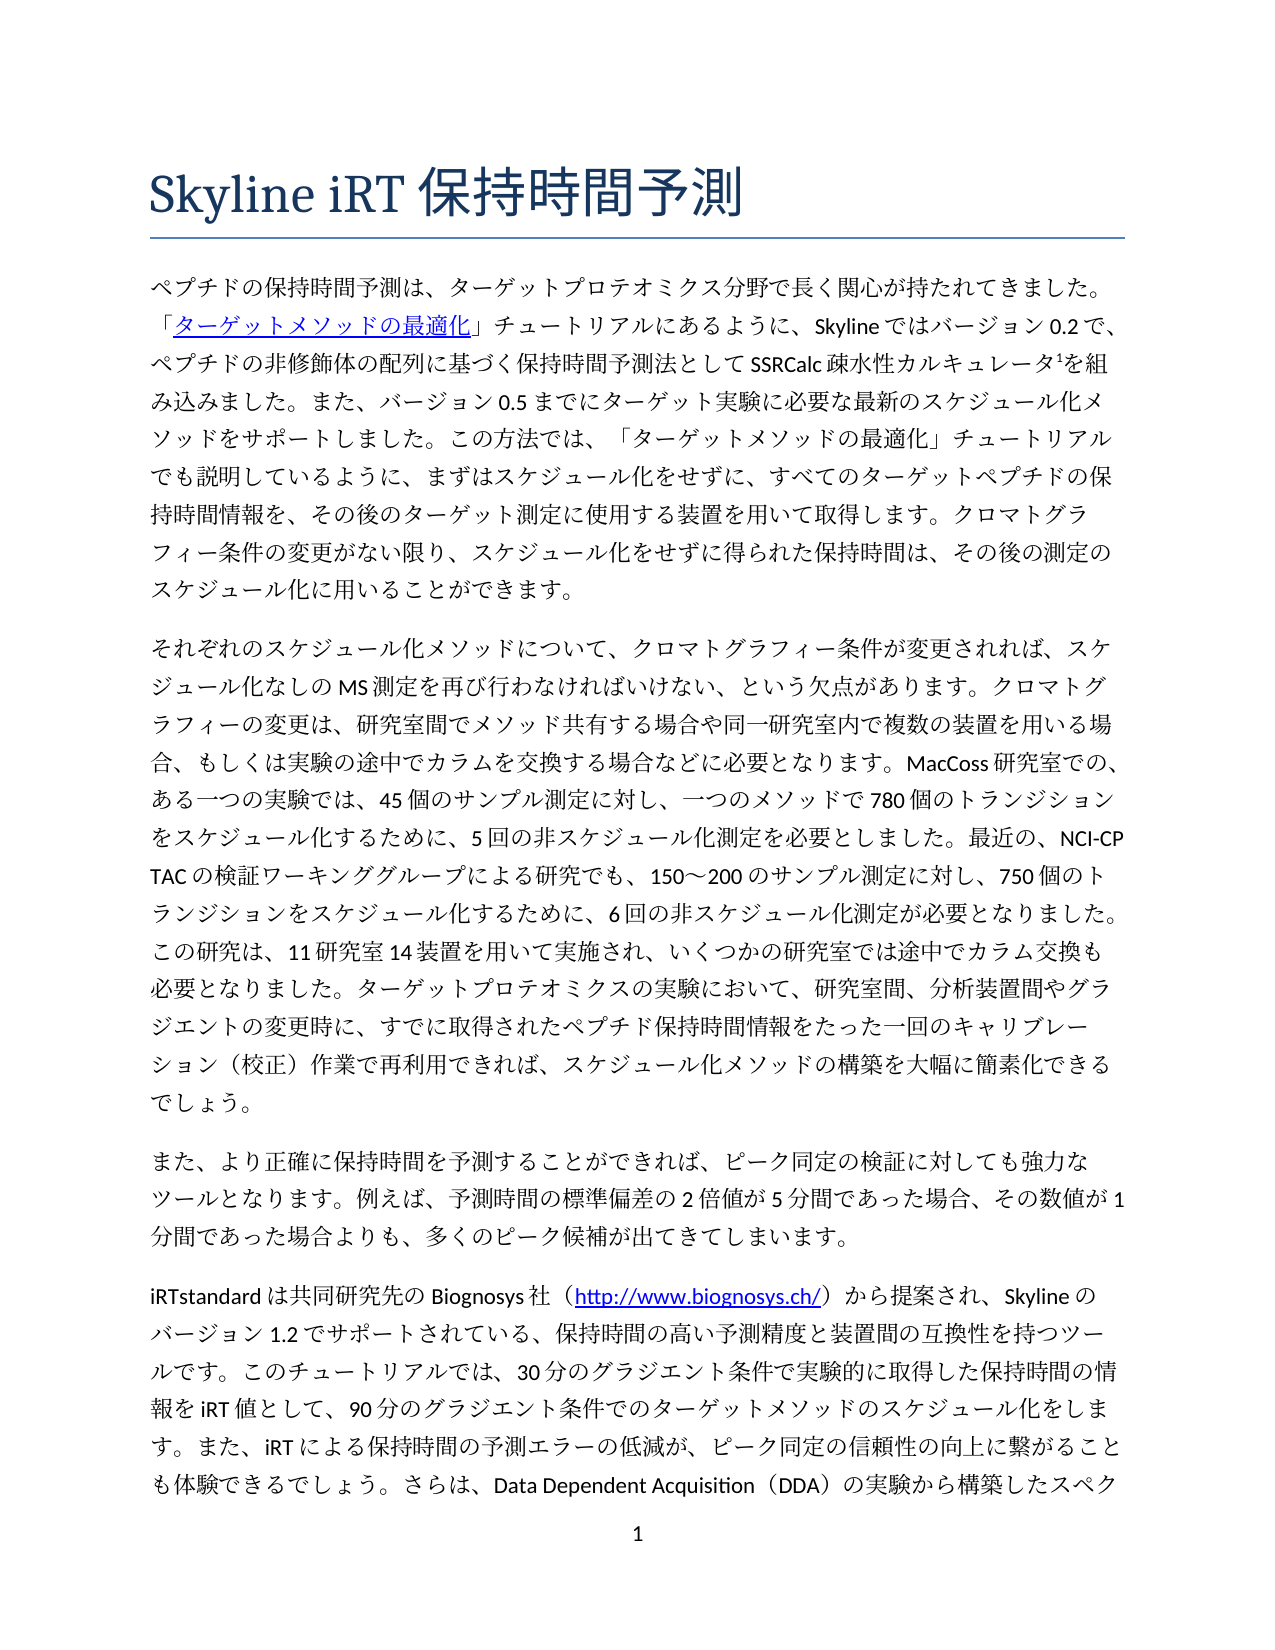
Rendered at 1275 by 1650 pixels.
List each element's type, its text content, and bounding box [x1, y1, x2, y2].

text ペプチドの保持時間予測は、ターゲットプロテオミクス分野で長く関心が持たれてきました。「ターゲットメソッドの最適化」チュートリアルにあるように、Skylineではバージョン0.2で、ペプチドの非修飾体の配列に基づく保持時間予測法としてSSRCalc疎水性カルキュレータ1を組み込みました。また、バージョン0.5までにターゲット実験に必要な最新のスケジュール化メソッドをサポートしました。この方法では、「ターゲットメソッドの最適化」チュートリアルでも説明しているように、まずはスケジュール化をせずに、すべてのターゲットペプチドの保持時間情報を、その後のターゲット測定に使用する装置を用いて取得します。クロマトグラフィー条件の変更がない限り、スケジュール化をせずに得られた保持時間は、その後の測定のスケジュール化に用いることができます。 [150, 270, 1125, 606]
text また、より正確に保持時間を予測することができれば、ピーク同定の検証に対しても強力なツールとなります。例えば、予測時間の標準偏差の2倍値が5分間であった場合、その数値が1分間であった場合よりも、多くのピーク候補が出てきてしまいます。 [150, 1144, 1125, 1252]
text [150, 1278, 1125, 1500]
text それぞれのスケジュール化メソッドについて、クロマトグラフィー条件が変更されれば、スケジュール化なしのMS測定を再び行わなければいけない、という欠点があります。クロマトグラフィーの変更は、研究室間でメソッド共有する場合や同一研究室内で複数の装置を用いる場合、もしくは実験の途中でカラムを交換する場合などに必要となります。MacCoss研究室での、ある一つの実験では、45個のサンプル測定に対し、一つのメソッドで780個のトランジションをスケジュール化するために、5回の非スケジュール化測定を必要としました。最近の、NCI-CPTACの検証ワーキンググループによる研究でも、150～200のサンプル測定に対し、750個のトランジションをスケジュール化するために、6回の非スケジュール化測定が必要となりました。この研究は、11研究室14装置を用いて実施され、いくつかの研究室では途中でカラム交換も必要となりました。ターゲットプロテオミクスの実験において、研究室間、分析装置間やグラジエントの変更時に、すでに取得されたペプチド保持時間情報をたった一回のキャリブレーション（校正）作業で再利用できれば、スケジュール化メソッドの構築を大幅に簡素化できるでしょう。 [150, 631, 1125, 1118]
title Skyline iRT保持時間予測 [150, 150, 1125, 237]
